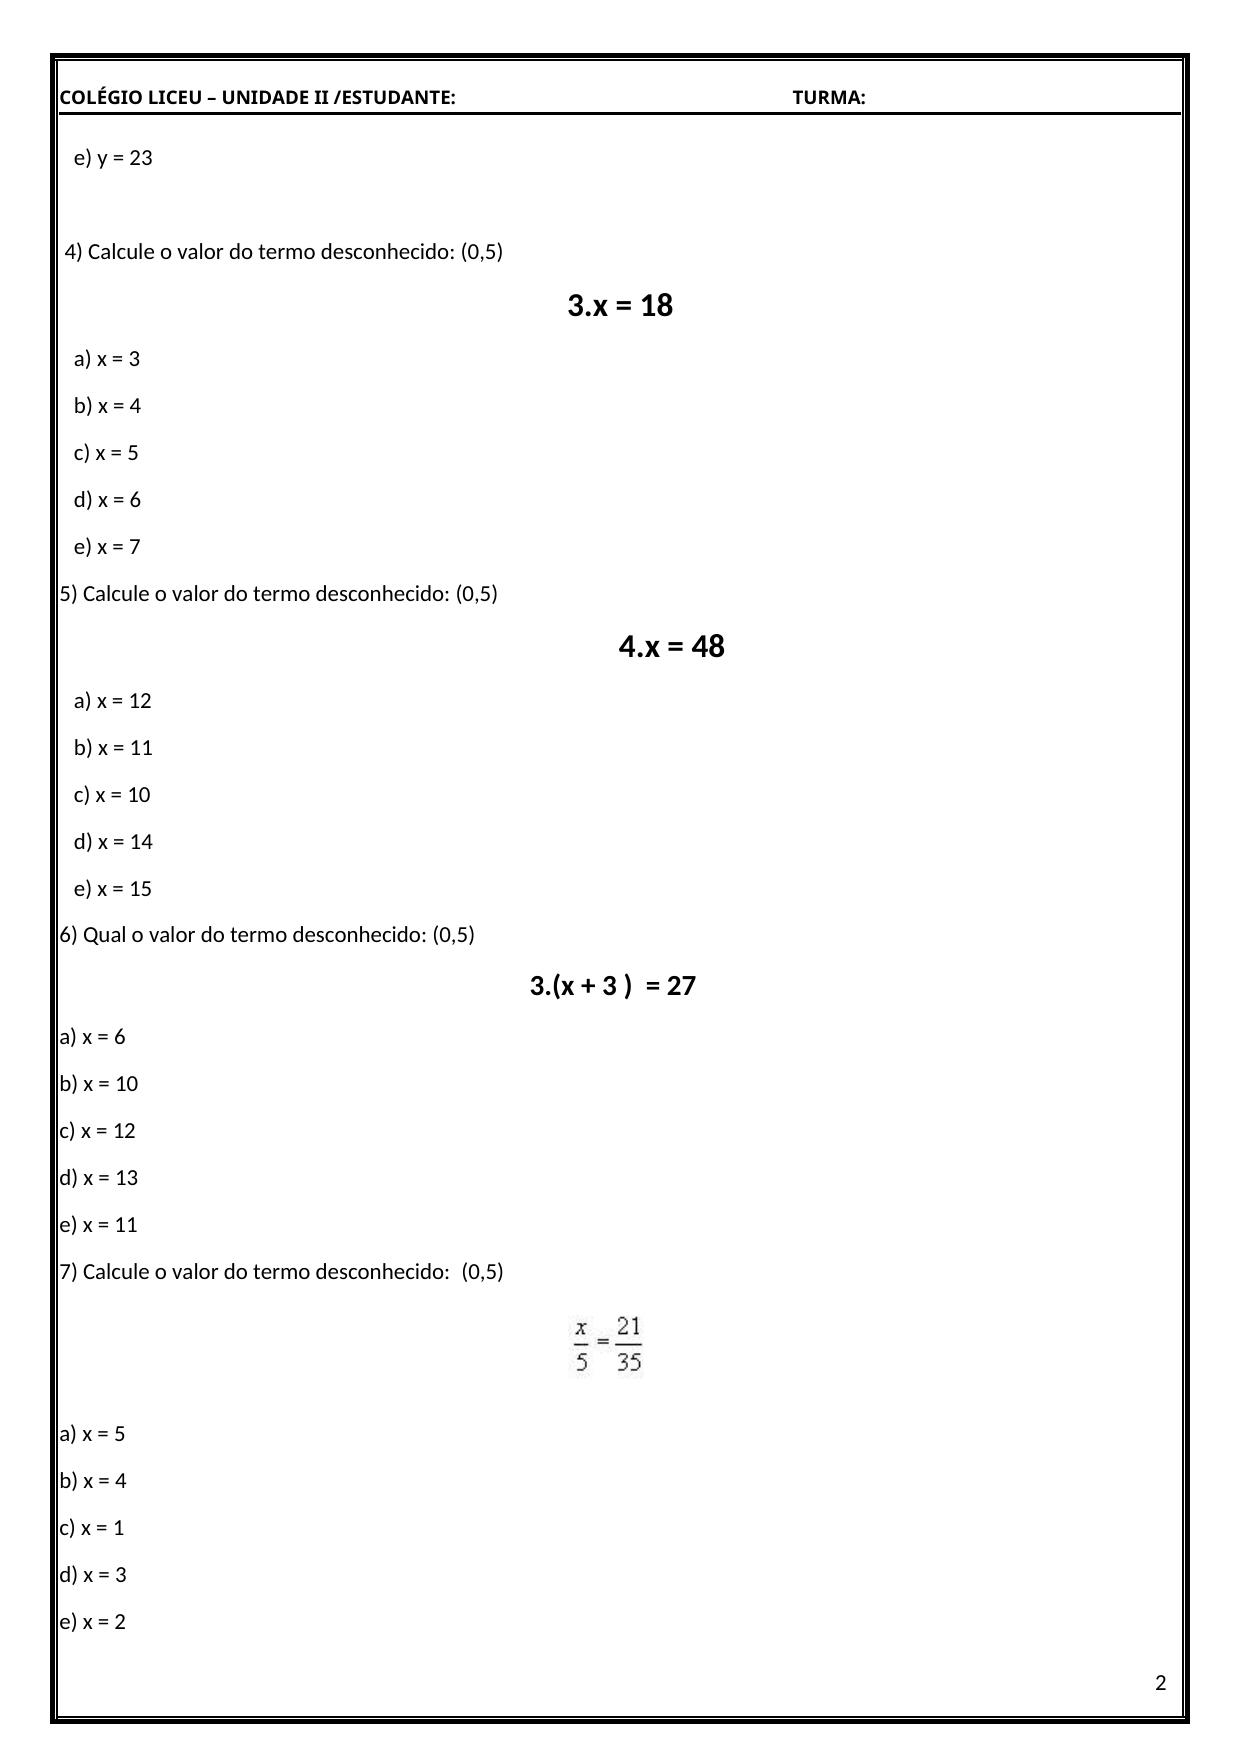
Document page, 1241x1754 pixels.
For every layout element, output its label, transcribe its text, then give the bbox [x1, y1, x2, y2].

text d) x = 3 [59, 1560, 1167, 1588]
text 5) Calcule o valor do termo desconhecido: (0,5) [59, 579, 1167, 607]
text e) x = 11 [59, 1210, 1167, 1238]
text b) x = 11 [74, 733, 1167, 761]
text b) x = 4 [74, 391, 1167, 419]
text e) x = 7 [74, 532, 1167, 560]
text e) x = 2 [59, 1607, 1167, 1635]
text d) x = 14 [74, 827, 1167, 855]
text 3.(x + 3 ) = 27 [59, 967, 1167, 1003]
text a) x = 5 [59, 1419, 1167, 1447]
text c) x = 10 [74, 780, 1167, 808]
text d) x = 6 [74, 485, 1167, 513]
text c) x = 1 [59, 1513, 1167, 1541]
text a) x = 3 [74, 344, 1167, 372]
text c) x = 12 [59, 1116, 1167, 1144]
text 4) Calcule o valor do termo desconhecido: (0,5) [59, 237, 1167, 265]
text 6) Qual o valor do termo desconhecido: (0,5) [59, 921, 1167, 948]
text 3.x = 18 [74, 284, 1167, 324]
text 4.x = 48 [177, 626, 1167, 666]
text c) x = 5 [74, 438, 1167, 466]
picture [568, 1303, 658, 1401]
text b) x = 4 [59, 1466, 1167, 1494]
text a) x = 6 [59, 1022, 1167, 1051]
text e) x = 15 [74, 874, 1167, 902]
text d) x = 13 [59, 1163, 1167, 1191]
text b) x = 10 [59, 1069, 1167, 1097]
text e) y = 23 [74, 143, 1167, 171]
text 7) Calcule o valor do termo desconhecido: (0,5) [59, 1257, 1167, 1285]
text a) x = 12 [74, 686, 1167, 714]
